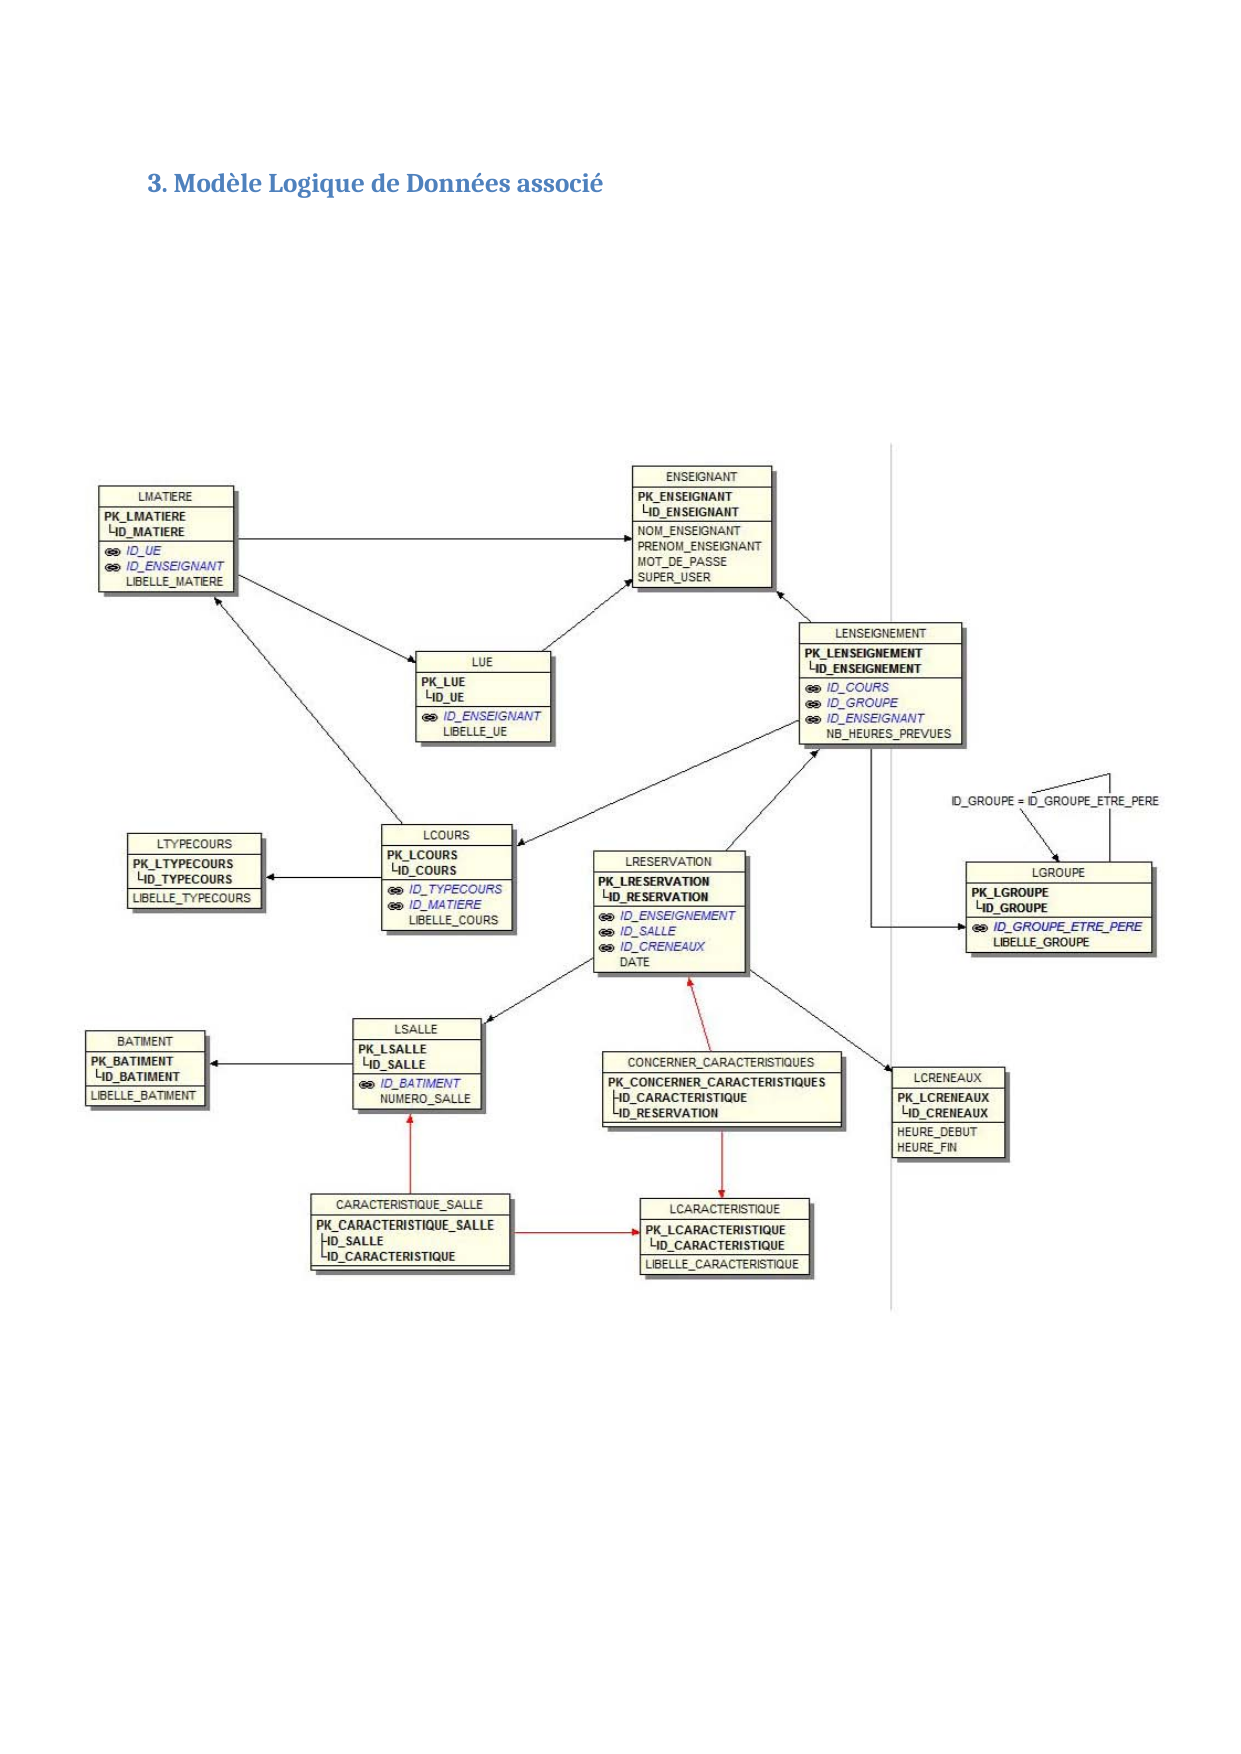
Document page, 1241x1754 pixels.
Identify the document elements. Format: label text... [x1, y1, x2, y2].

picture [59, 416, 1182, 1338]
text 3. Modèle Logique de Données associé [148, 168, 1093, 199]
